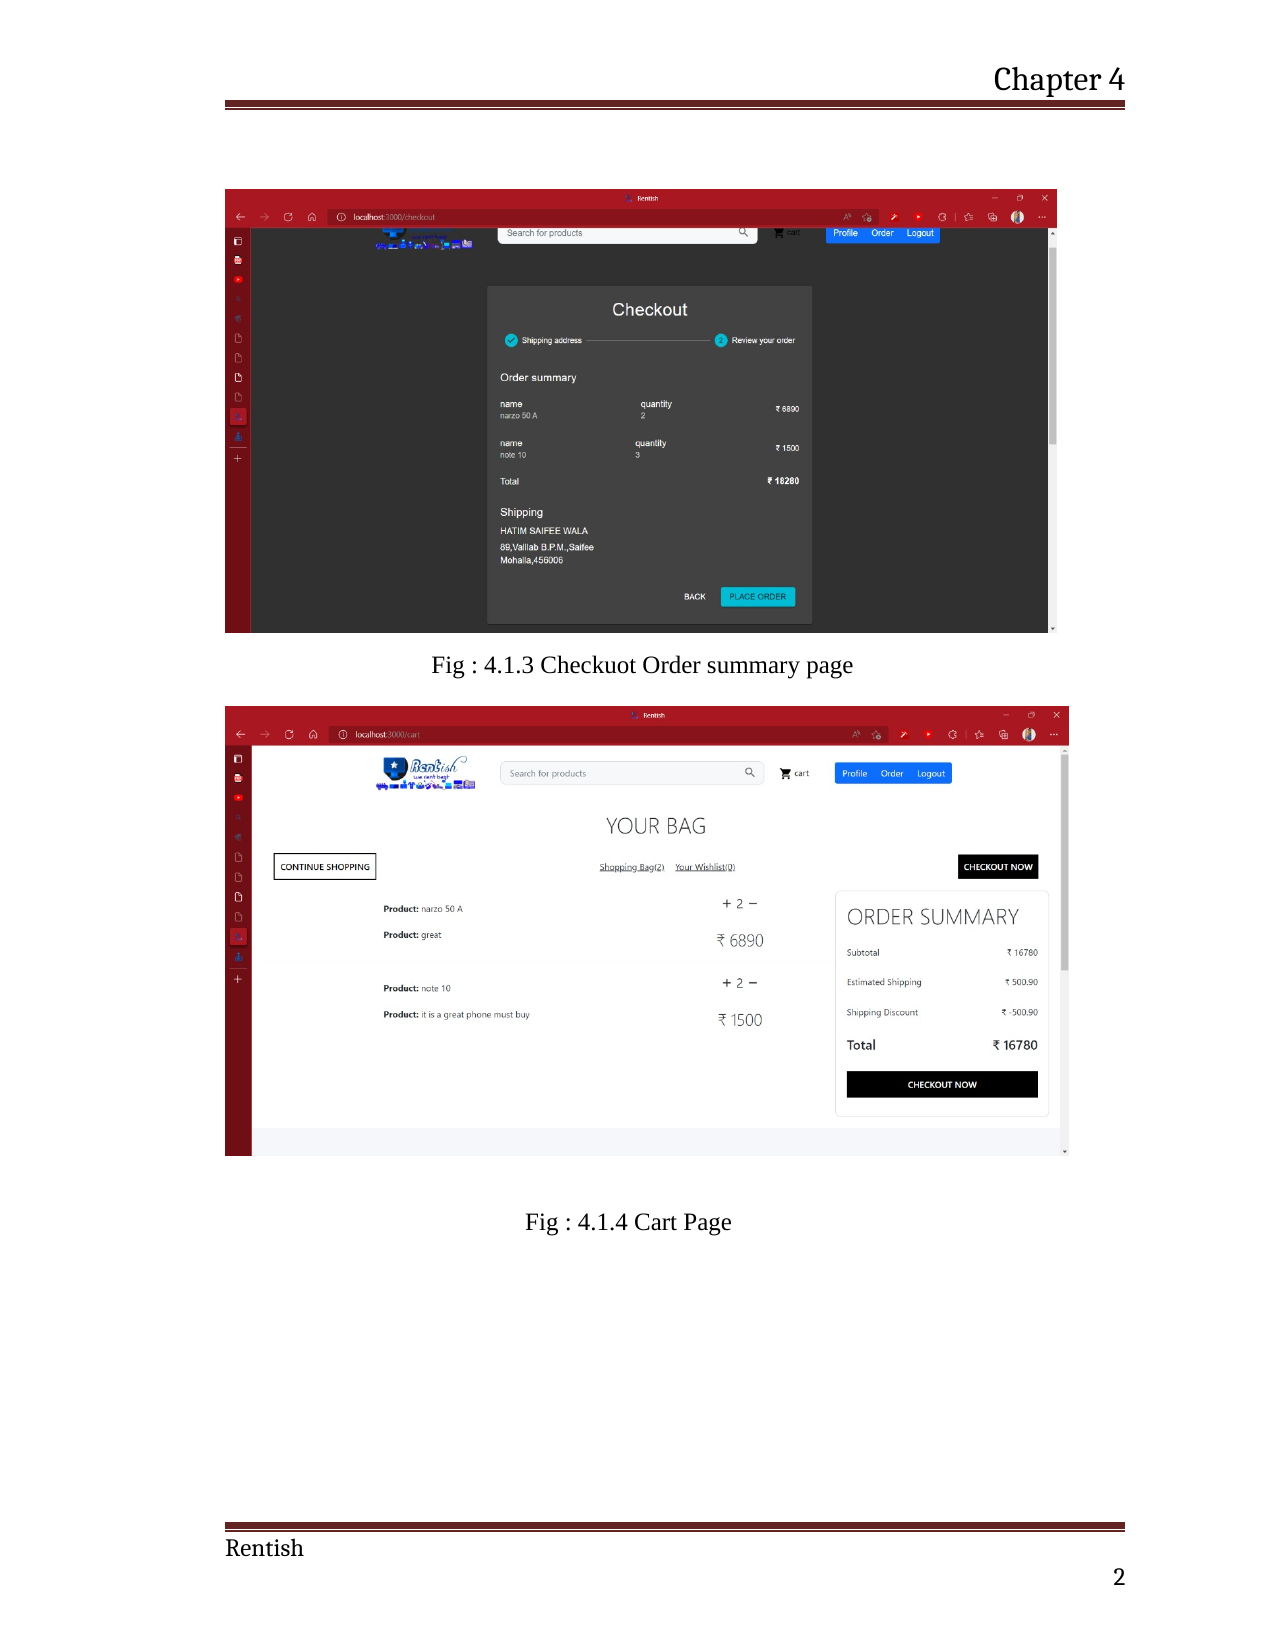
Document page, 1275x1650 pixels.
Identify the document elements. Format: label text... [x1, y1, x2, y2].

picture [225, 706, 1069, 1156]
picture [225, 189, 1057, 633]
text Fig : 4.1.4 Cart Page [225, 1207, 1125, 1236]
text Fig : 4.1.3 Checkuot Order summary page [225, 651, 1125, 679]
